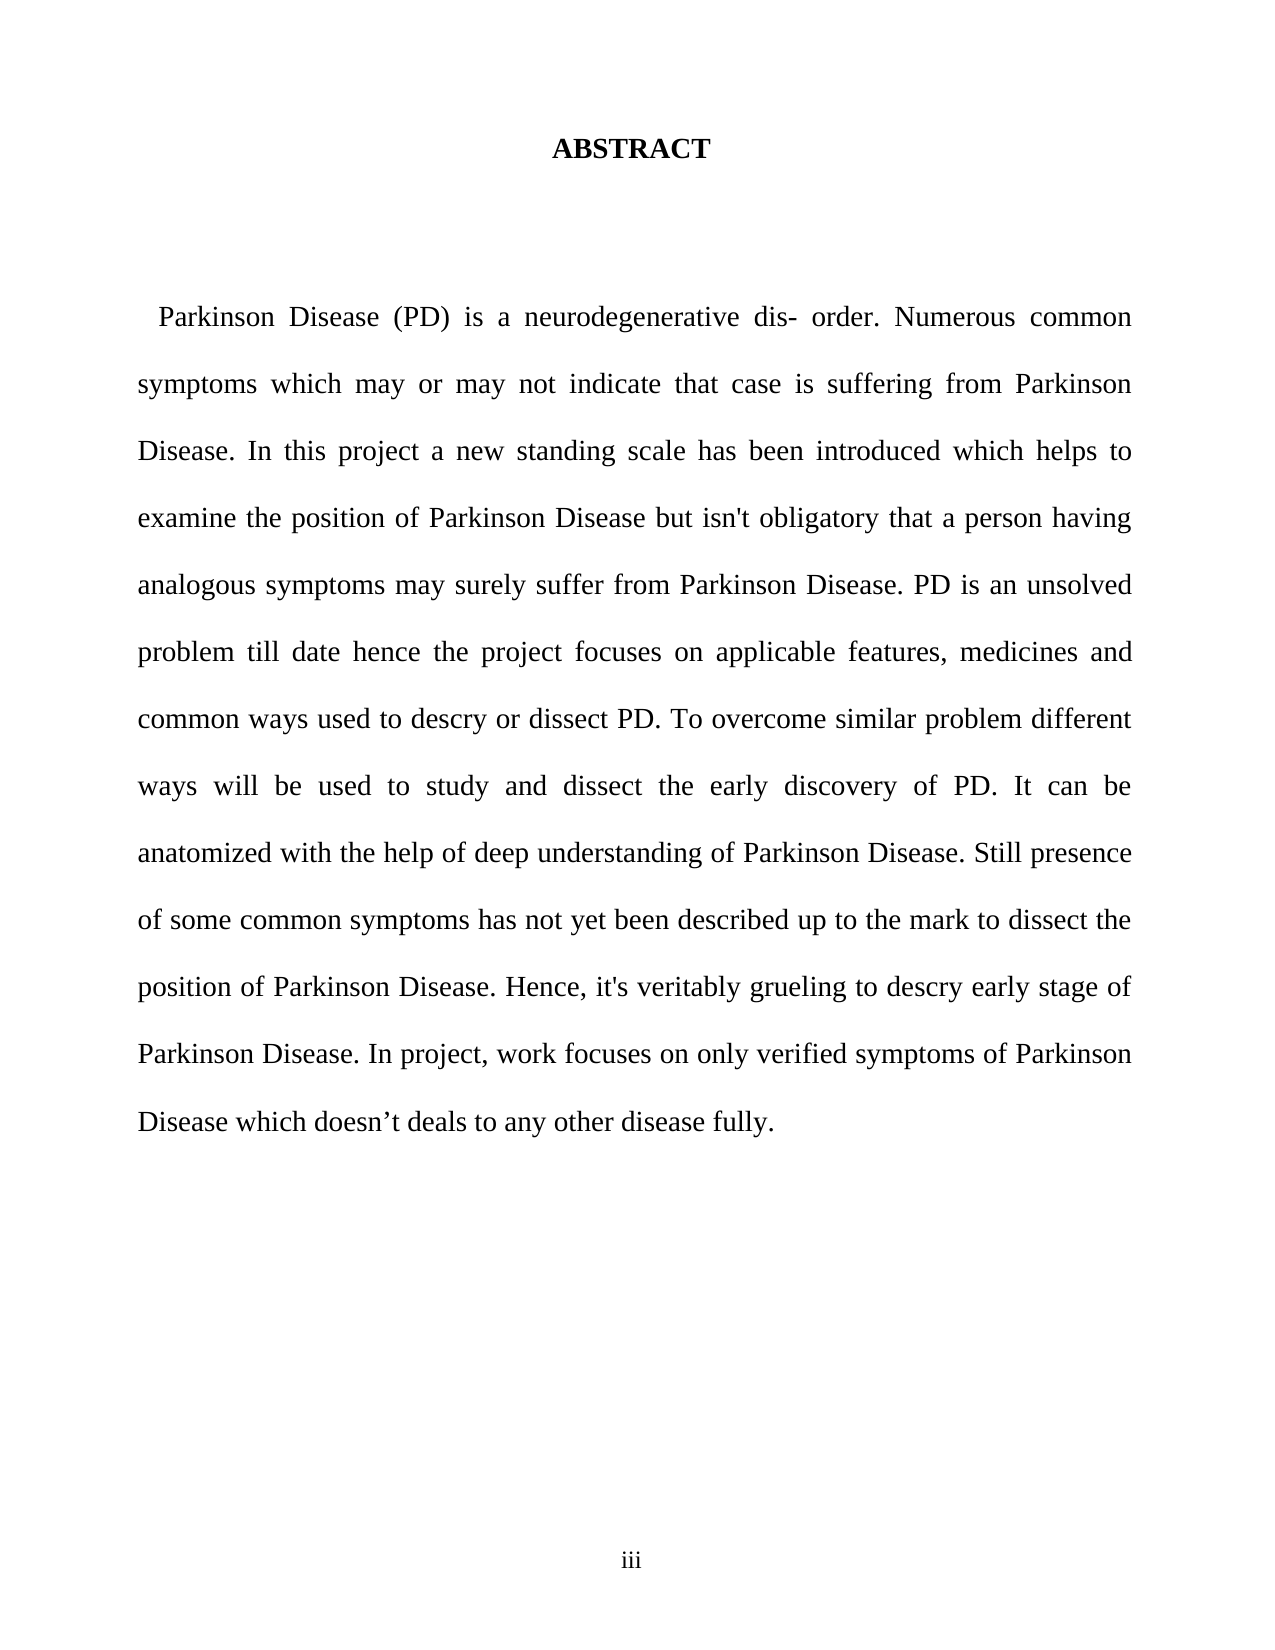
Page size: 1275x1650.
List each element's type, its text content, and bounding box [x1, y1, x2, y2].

text ABSTRACT [125, 131, 1137, 165]
text Parkinson Disease (PD) is a neurodegenerative dis- order. Numerous common symptoms which may or may not indicate that case is suffering from Parkinson Disease. In this project a new standing scale has been introduced which helps to examine the position of Parkinson Disease but isn't obligatory that a person having analogous symptoms may surely suffer from Parkinson Disease. PD is an unsolved problem till date hence the project focuses on applicable features, medicines and common ways used to descry or dissect PD. To overcome similar problem different ways will be used to study and dissect the early discovery of PD. It can be anatomized with the help of deep understanding of Parkinson Disease. Still presence of some common symptoms has not yet been described up to the mark to dissect the position of Parkinson Disease. Hence, it's veritably grueling to descry early stage of Parkinson Disease. In project, work focuses on only verified symptoms of Parkinson Disease which doesn’t deals to any other disease fully. [137, 299, 1133, 1137]
